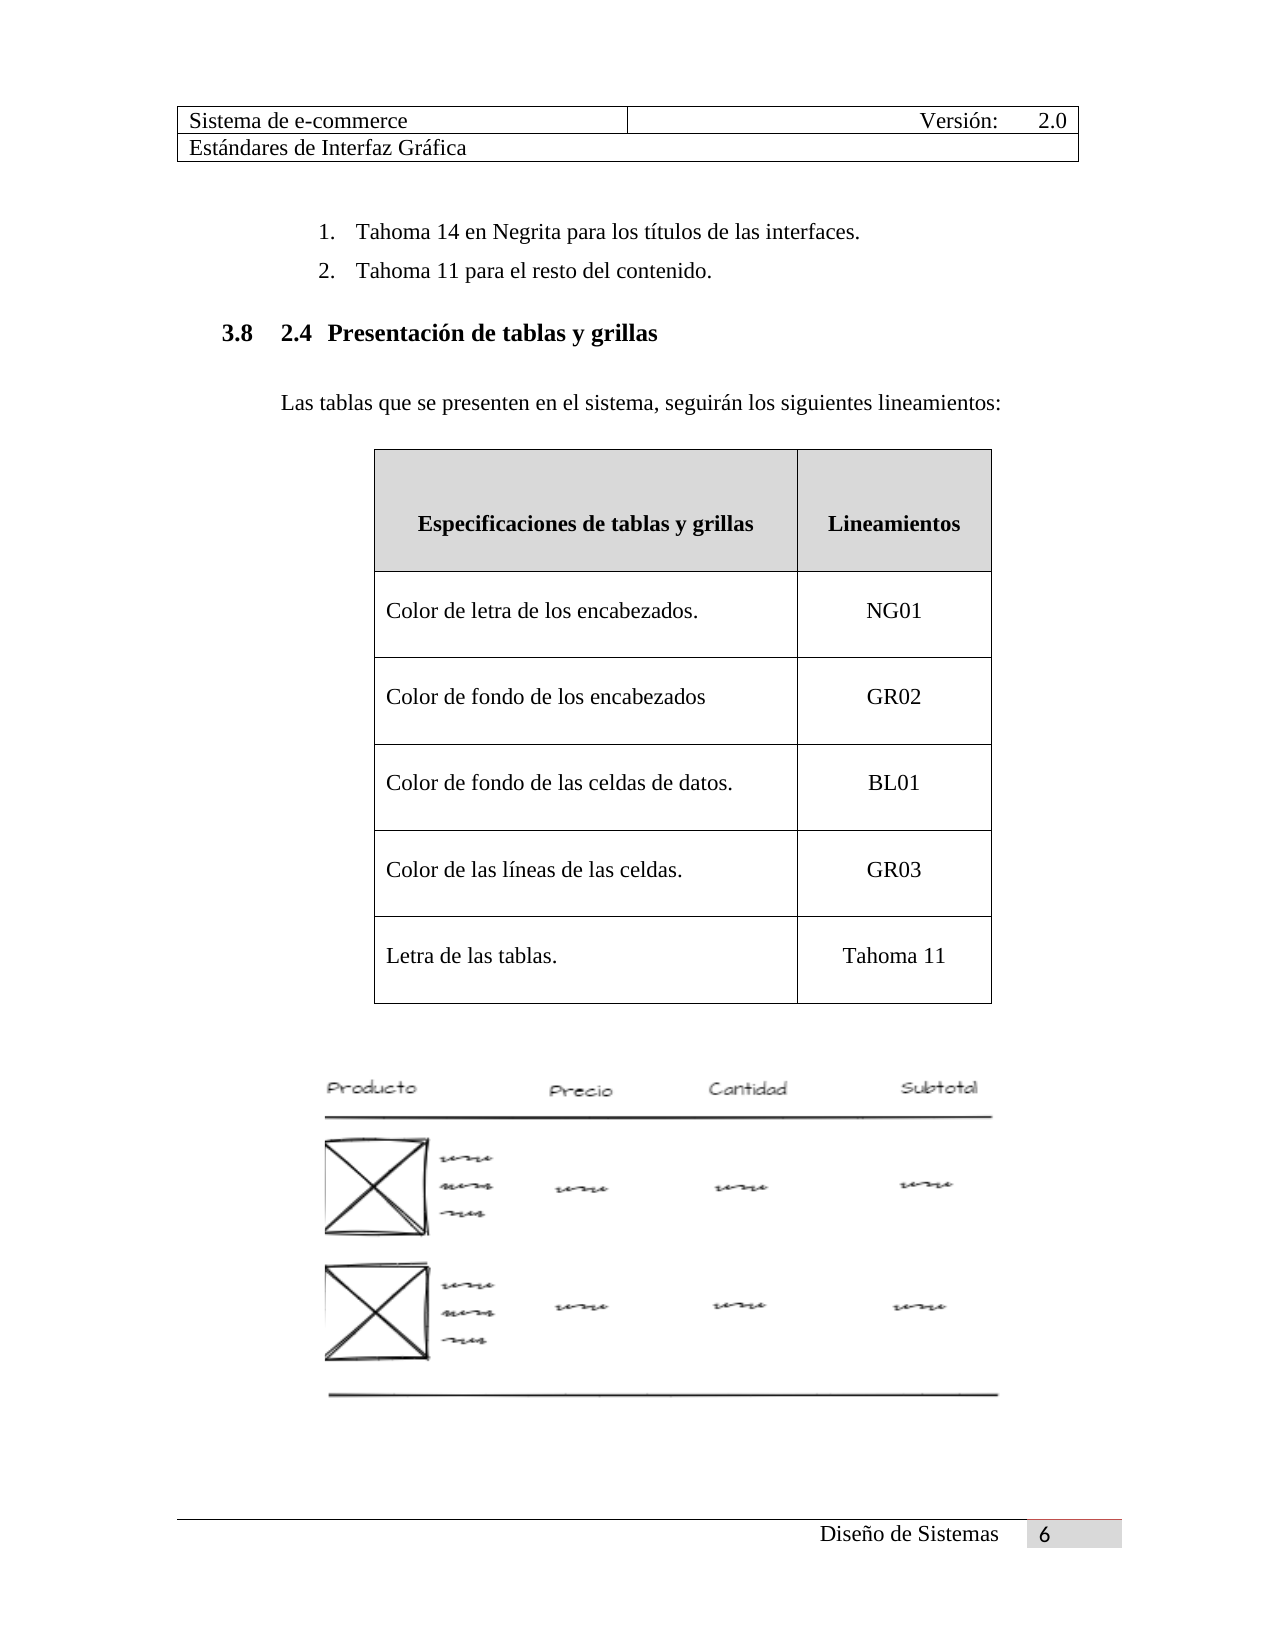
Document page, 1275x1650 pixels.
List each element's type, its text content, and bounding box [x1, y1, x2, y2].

table_cell BL01 [798, 745, 991, 830]
subtitle 2.4 Presentación de tablas y grillas [222, 318, 1098, 346]
table_cell Color de las líneas de las celdas. [375, 831, 797, 916]
table_header Especificaciones de tablas y grillas [375, 450, 797, 571]
table_cell Color de letra de los encabezados. [375, 572, 797, 657]
table_cell GR02 [798, 658, 991, 743]
table_cell Letra de las tablas. [375, 917, 797, 1002]
table_cell NG01 [798, 572, 991, 657]
table_cell Color de fondo de los encabezados [375, 658, 797, 743]
list Tahoma 11 para el resto del contenido. [318, 257, 1098, 284]
table_cell Tahoma 11 [798, 917, 991, 1002]
table_cell GR03 [798, 831, 991, 916]
table_cell Color de fondo de las celdas de datos. [375, 745, 797, 830]
table_header Lineamientos [798, 450, 991, 571]
text Las tablas que se presenten en el sistema, seguirán los siguientes lineamientos: [281, 389, 1098, 415]
picture [324, 1066, 1005, 1404]
list Tahoma 14 en Negrita para los títulos de las interfaces. [318, 218, 1098, 244]
